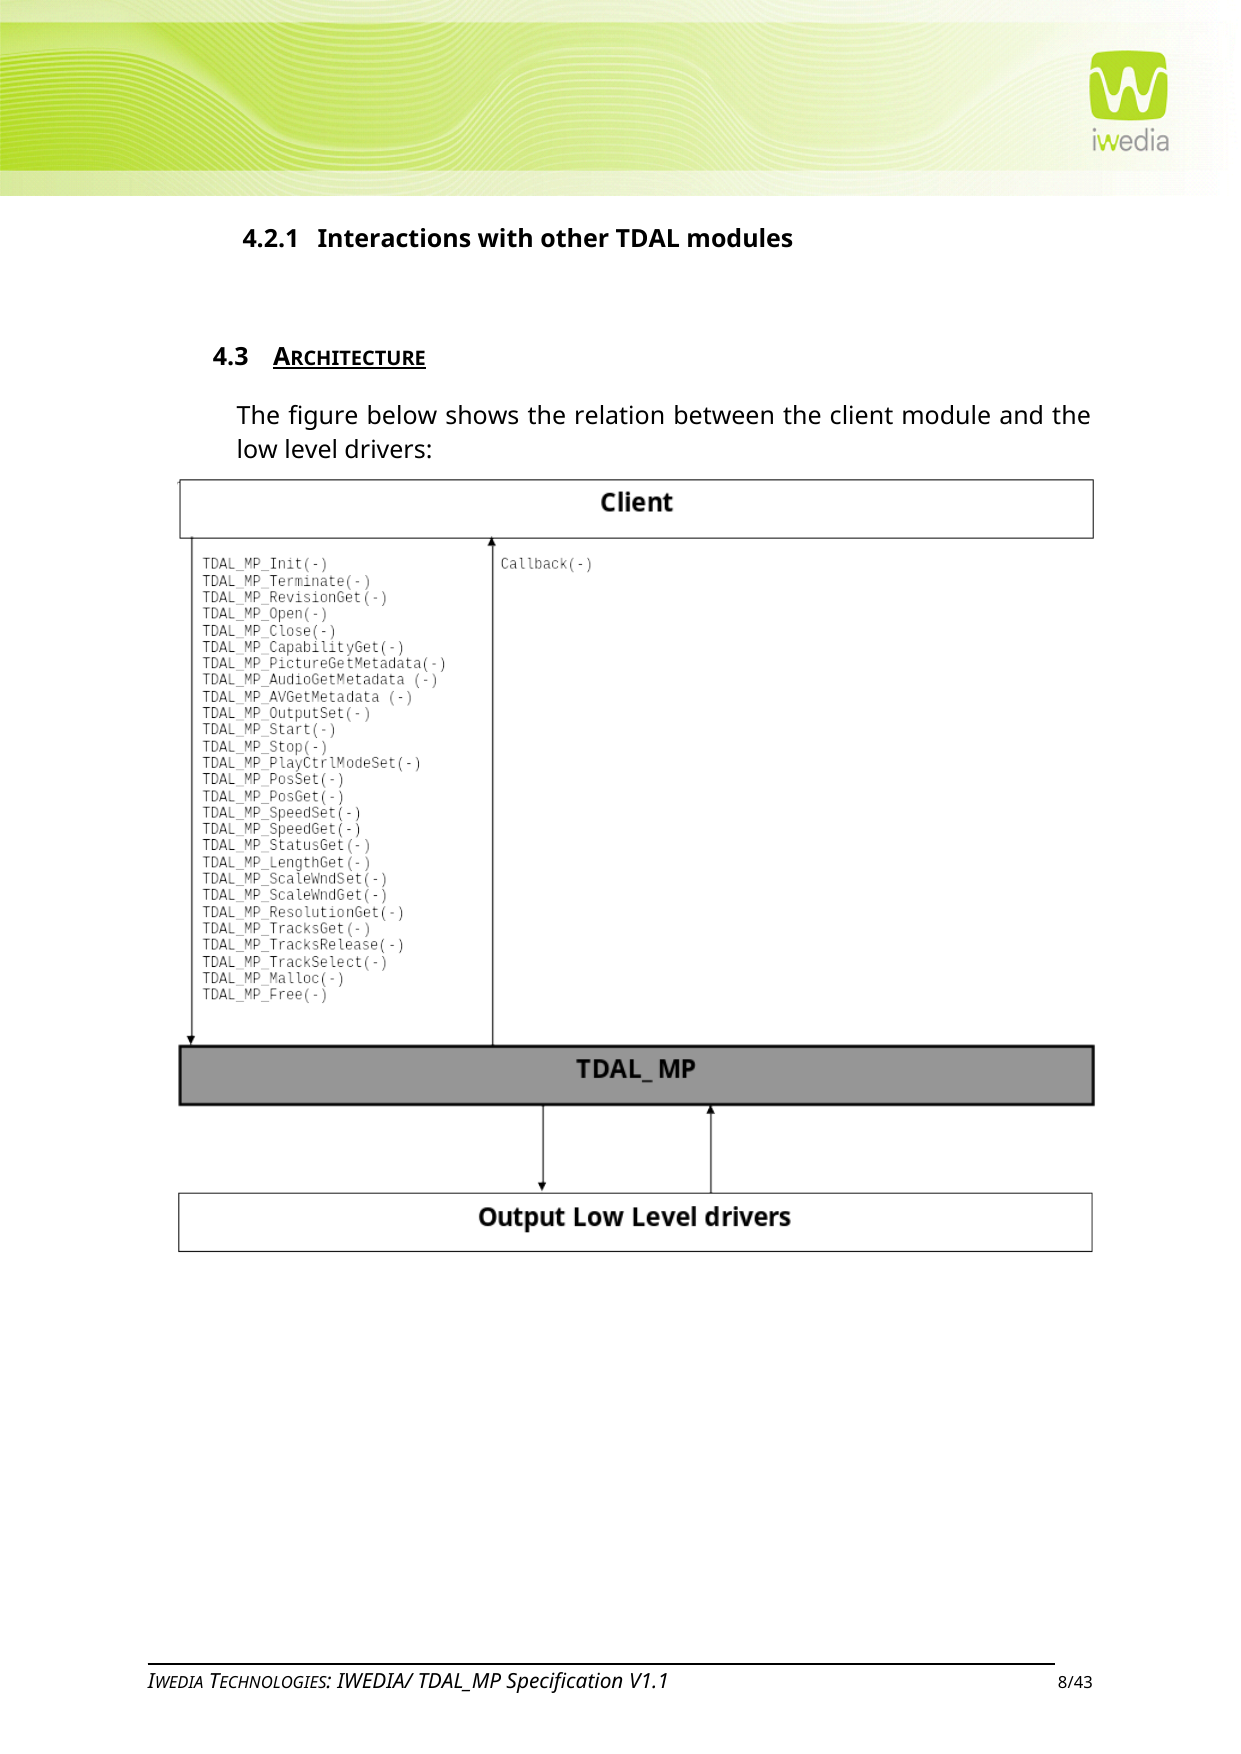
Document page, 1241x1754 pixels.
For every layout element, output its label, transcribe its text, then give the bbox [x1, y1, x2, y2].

subtitle Interactions with other TDAL modules [242, 173, 1092, 254]
subtitle Architecture [213, 338, 1092, 373]
text The figure below shows the relation between the client module and the low level drivers: [236, 398, 1092, 466]
picture [0, 0, 1241, 196]
